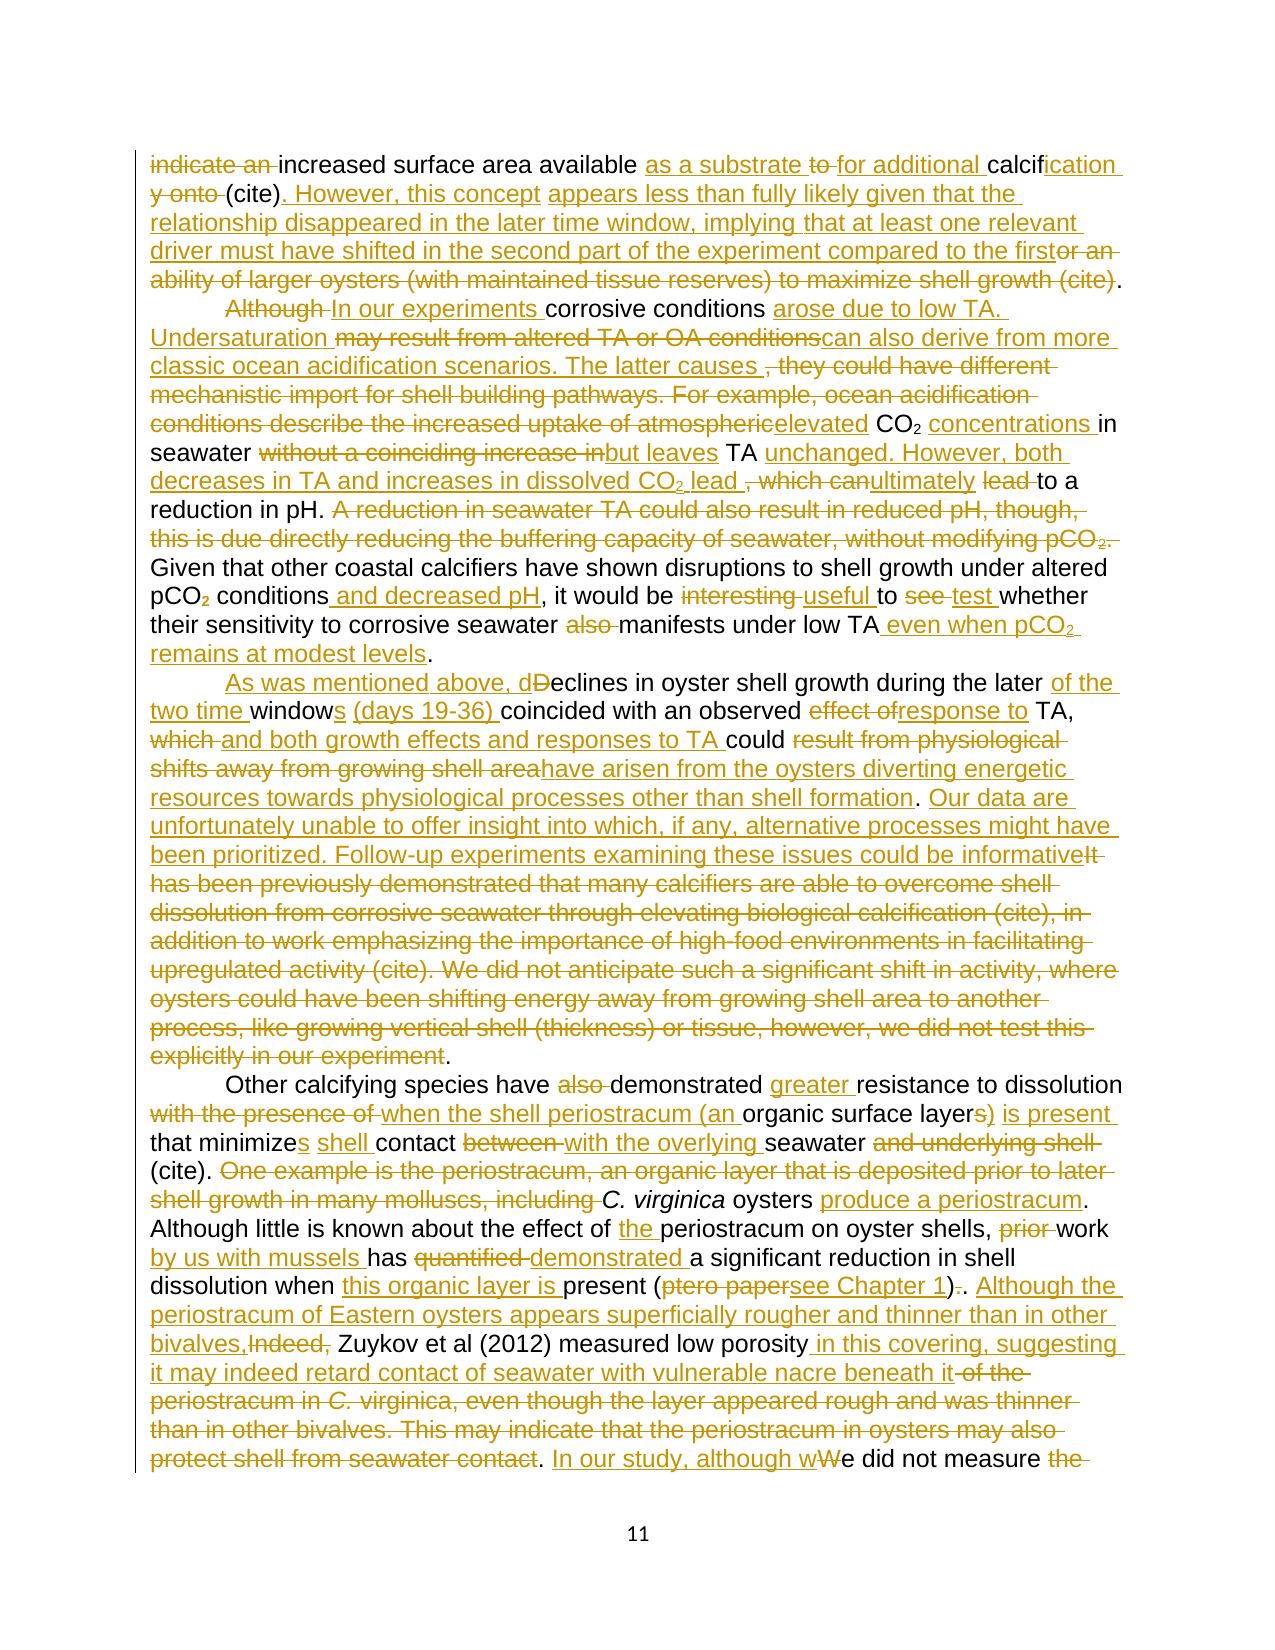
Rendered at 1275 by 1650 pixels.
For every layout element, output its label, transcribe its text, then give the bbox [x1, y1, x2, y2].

text eclines in oyster shell growth during the later window coincided with an observed TA, could . . [150, 667, 1125, 1070]
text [150, 1070, 1125, 1472]
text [150, 150, 1125, 294]
text corrosive conditions CO2 in seawater TA to a reduction in pH. Given that other coastal calcifiers have shown disruptions to shell growth under altered pCO2 conditions, it would be to whether their sensitivity to corrosive seawater manifests under low TA. [150, 294, 1125, 667]
